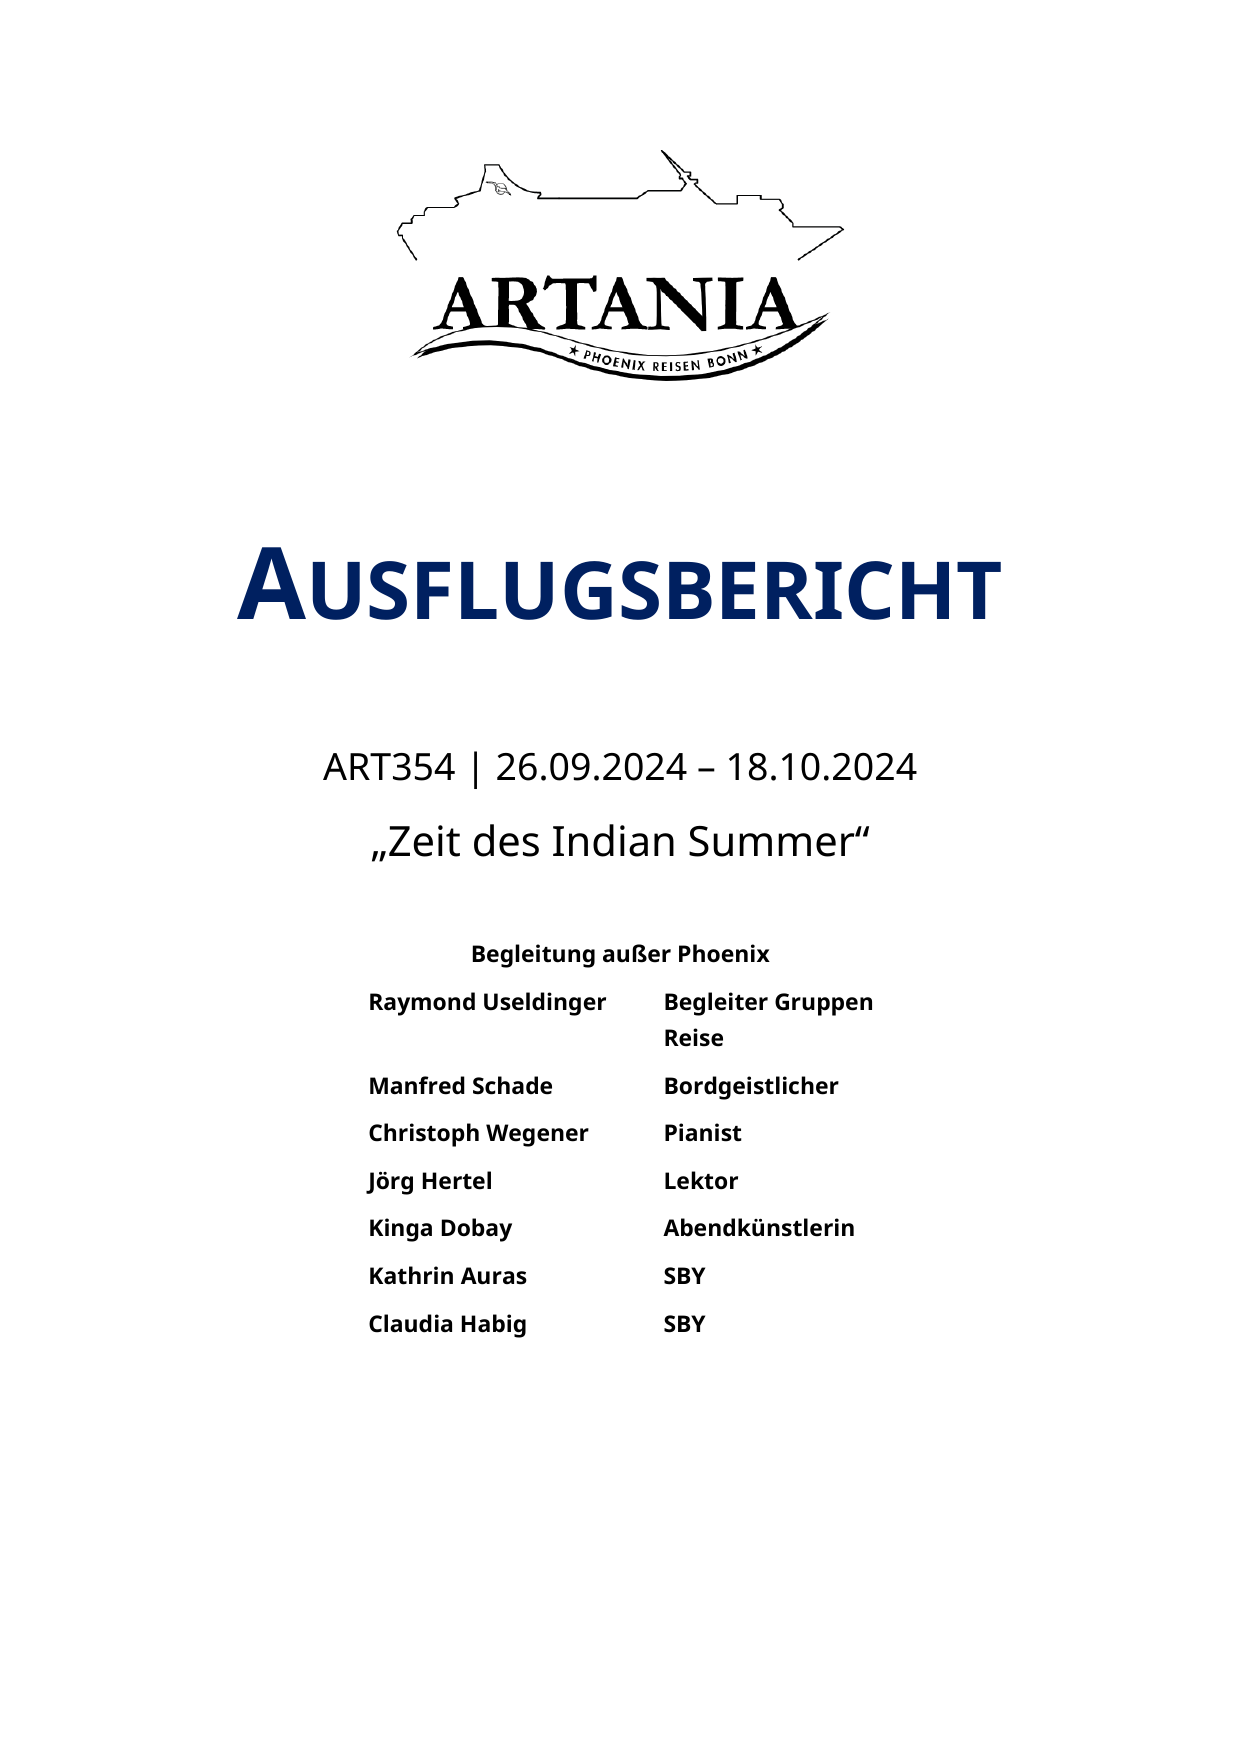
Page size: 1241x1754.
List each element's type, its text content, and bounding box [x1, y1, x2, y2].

table_cell SBY [652, 1260, 933, 1308]
table_cell SBY [652, 1308, 933, 1355]
text Ausflugsbericht [150, 512, 1090, 649]
table_cell Christoph Wegener [357, 1117, 652, 1165]
table_cell Abendkünstlerin [652, 1213, 933, 1260]
table_cell Bordgeistlicher [652, 1070, 933, 1117]
table_cell Kathrin Auras [357, 1260, 652, 1308]
picture [391, 150, 849, 390]
table_cell Pianist [652, 1117, 933, 1165]
text Begleitung außer Phoenix [150, 938, 1090, 969]
table_cell Lektor [652, 1165, 933, 1212]
table_cell Claudia Habig [357, 1308, 652, 1355]
text ART354 | 26.09.2024 – 18.10.2024 [150, 682, 1090, 791]
text „Zeit des Indian Summer“ [150, 811, 1090, 868]
table_cell Jörg Hertel [357, 1165, 652, 1212]
table_cell Manfred Schade [357, 1070, 652, 1117]
table_cell Kinga Dobay [357, 1213, 652, 1260]
table_header Raymond Useldinger [357, 986, 652, 1069]
table_header Begleiter Gruppen Reise [652, 986, 933, 1069]
